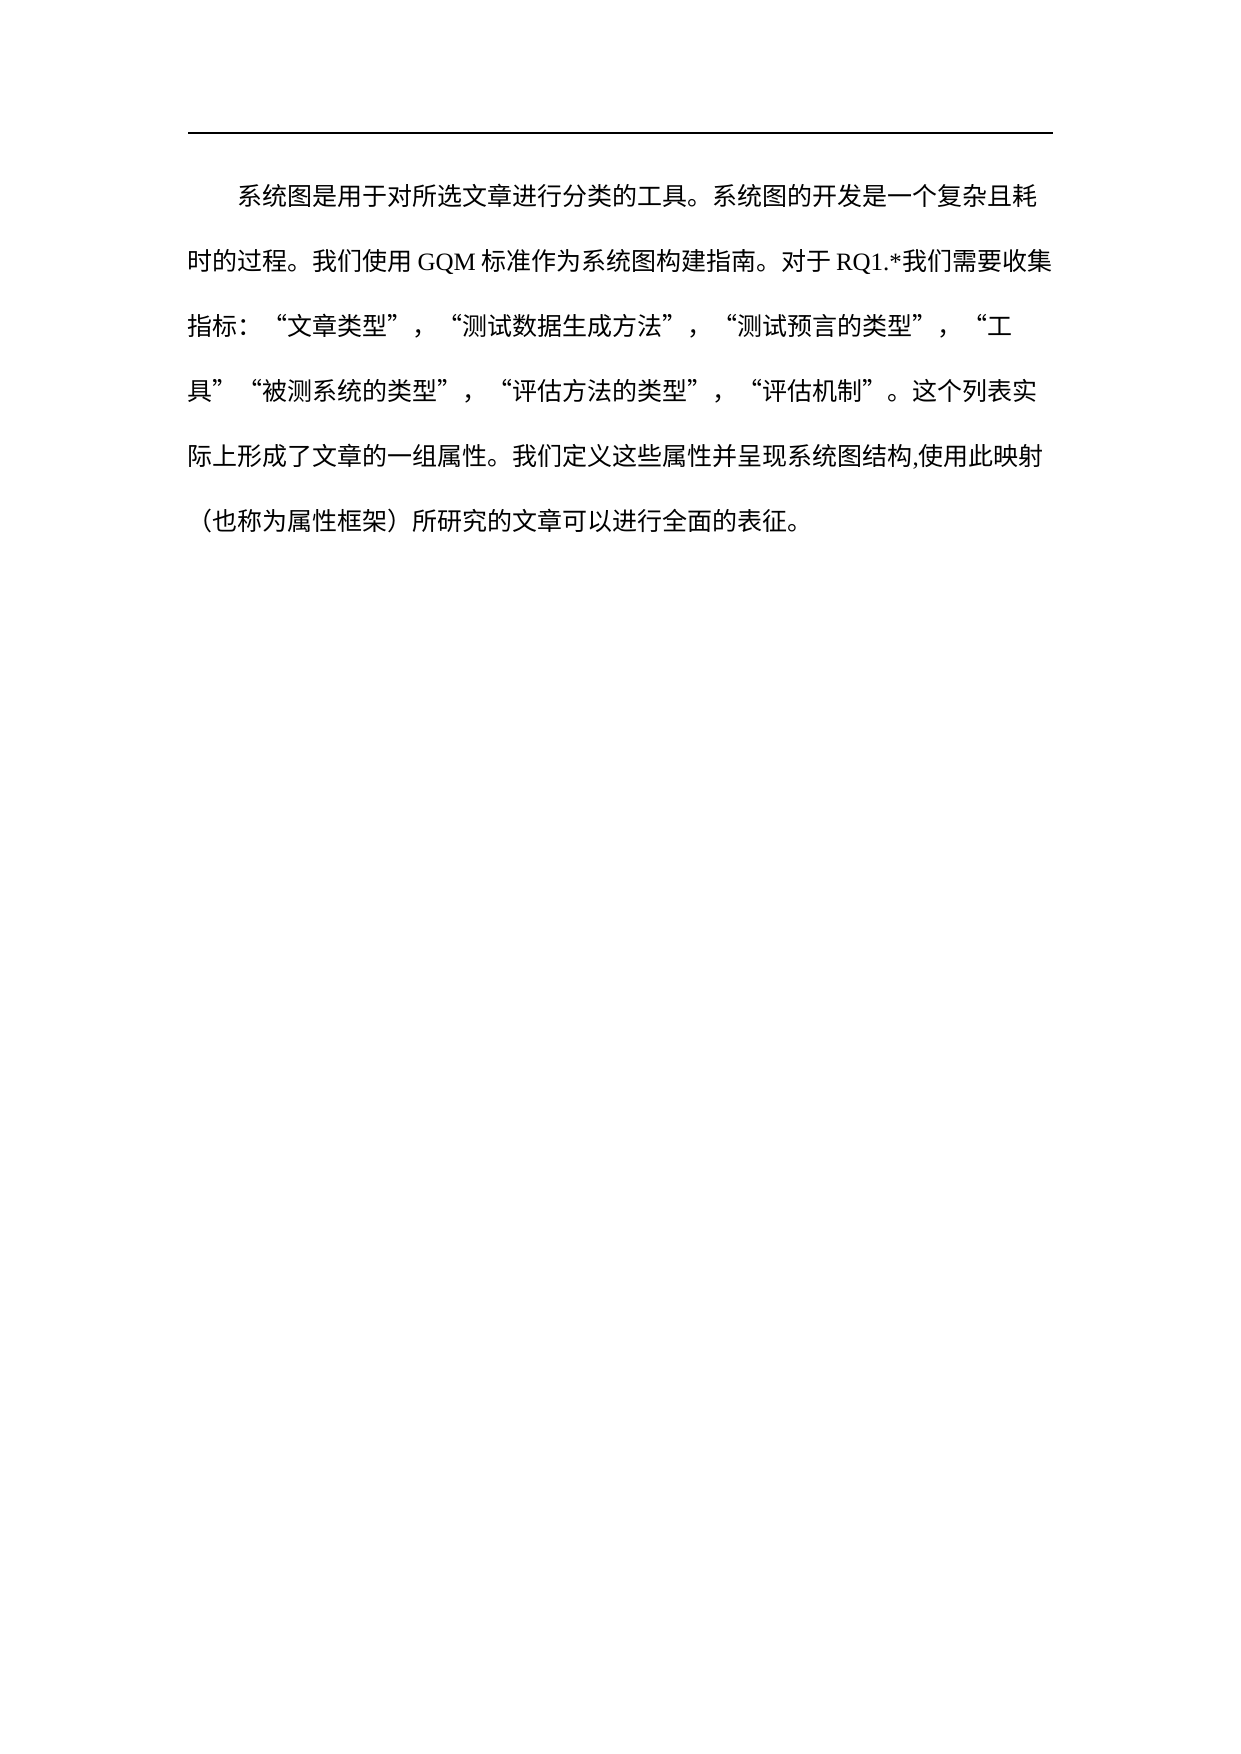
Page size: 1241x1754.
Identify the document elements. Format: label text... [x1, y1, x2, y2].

text 系统图是用于对所选文章进行分类的工具。系统图的开发是一个复杂且耗时的过程。我们使用GQM标准作为系统图构建指南。对于RQ1.*我们需要收集指标：“文章类型”，“测试数据生成方法”，“测试预言的类型”，“工具”“被测系统的类型”，“评估方法的类型”，“评估机制”。这个列表实际上形成了文章的一组属性。我们定义这些属性并呈现系统图结构,使用此映射（也称为属性框架）所研究的文章可以进行全面的表征。 [187, 162, 1053, 552]
